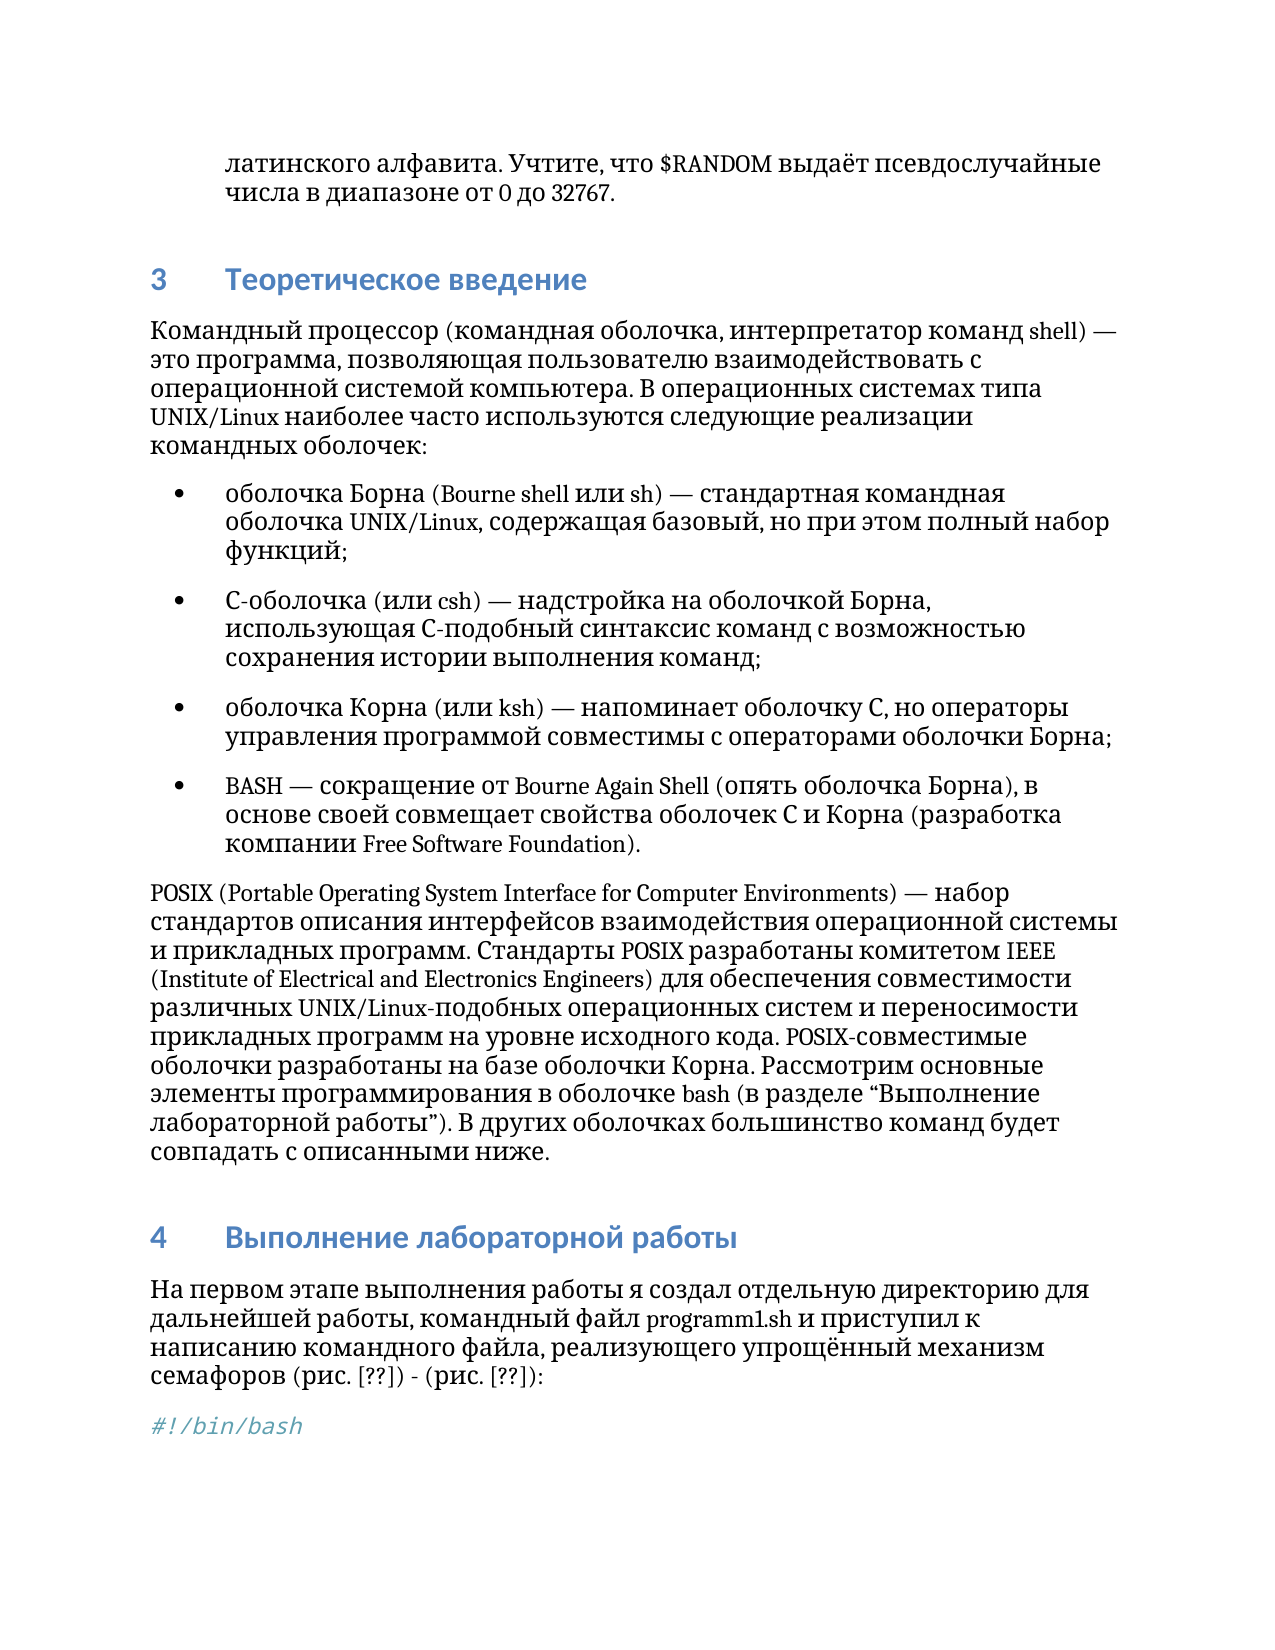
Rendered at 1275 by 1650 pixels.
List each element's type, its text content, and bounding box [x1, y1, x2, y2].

list BASH — сокращение от Bourne Again Shell (опять оболочка Борна), в основе своей совмещает свойства оболочек С и Корна (разработка компании Free Software Foundation). [175, 772, 1125, 858]
text POSIX (Portable Operating System Interface for Computer Environments) — набор стандартов описания интерфейсов взаимодействия операционной системы и прикладных программ. Стандарты POSIX разработаны комитетом IEEE (Institute of Electrical and Electronics Engineers) для обеспечения совместимости различных UNIX/Linux-подобных операционных систем и переносимости прикладных программ на уровне исходного кода. POSIX-совместимые оболочки разработаны на базе оболочки Корна. Рассмотрим основные элементы программирования в оболочке bash (в разделе “Выполнение лабораторной работы”). В других оболочках большинство команд будет совпадать с описанными ниже. [150, 879, 1125, 1167]
list оболочка Корна (или ksh) — напоминает оболочку С, но операторы управления программой совместимы с операторами оболочки Борна; [175, 694, 1125, 751]
list С-оболочка (или csh) — надстройка на оболочкой Борна, использующая С-подобный синтаксис команд с возможностью сохранения истории выполнения команд; [175, 587, 1125, 673]
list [175, 150, 1125, 207]
subtitle 4 Выполнение лабораторной работы [150, 1217, 1125, 1257]
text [150, 1410, 1125, 1470]
text На первом этапе выполнения работы я создал отдельную директорию для дальнейшей работы, командный файл programm1.sh и приступил к написанию командного файла, реализующего упрощённый механизм семафоров (рис. [??]) - (рис. [??]): [150, 1276, 1125, 1391]
text Командный процессор (командная оболочка, интерпретатор команд shell) — это программа, позволяющая пользователю взаимодействовать с операционной системой компьютера. В операционных системах типа UNIX/Linux наиболее часто используются следующие реализации командных оболочек: [150, 317, 1125, 461]
subtitle 3 Теоретическое введение [150, 257, 1125, 298]
list оболочка Борна (Bourne shell или sh) — стандартная командная оболочка UNIX/Linux, содержащая базовый, но при этом полный набор функций; [175, 479, 1125, 566]
